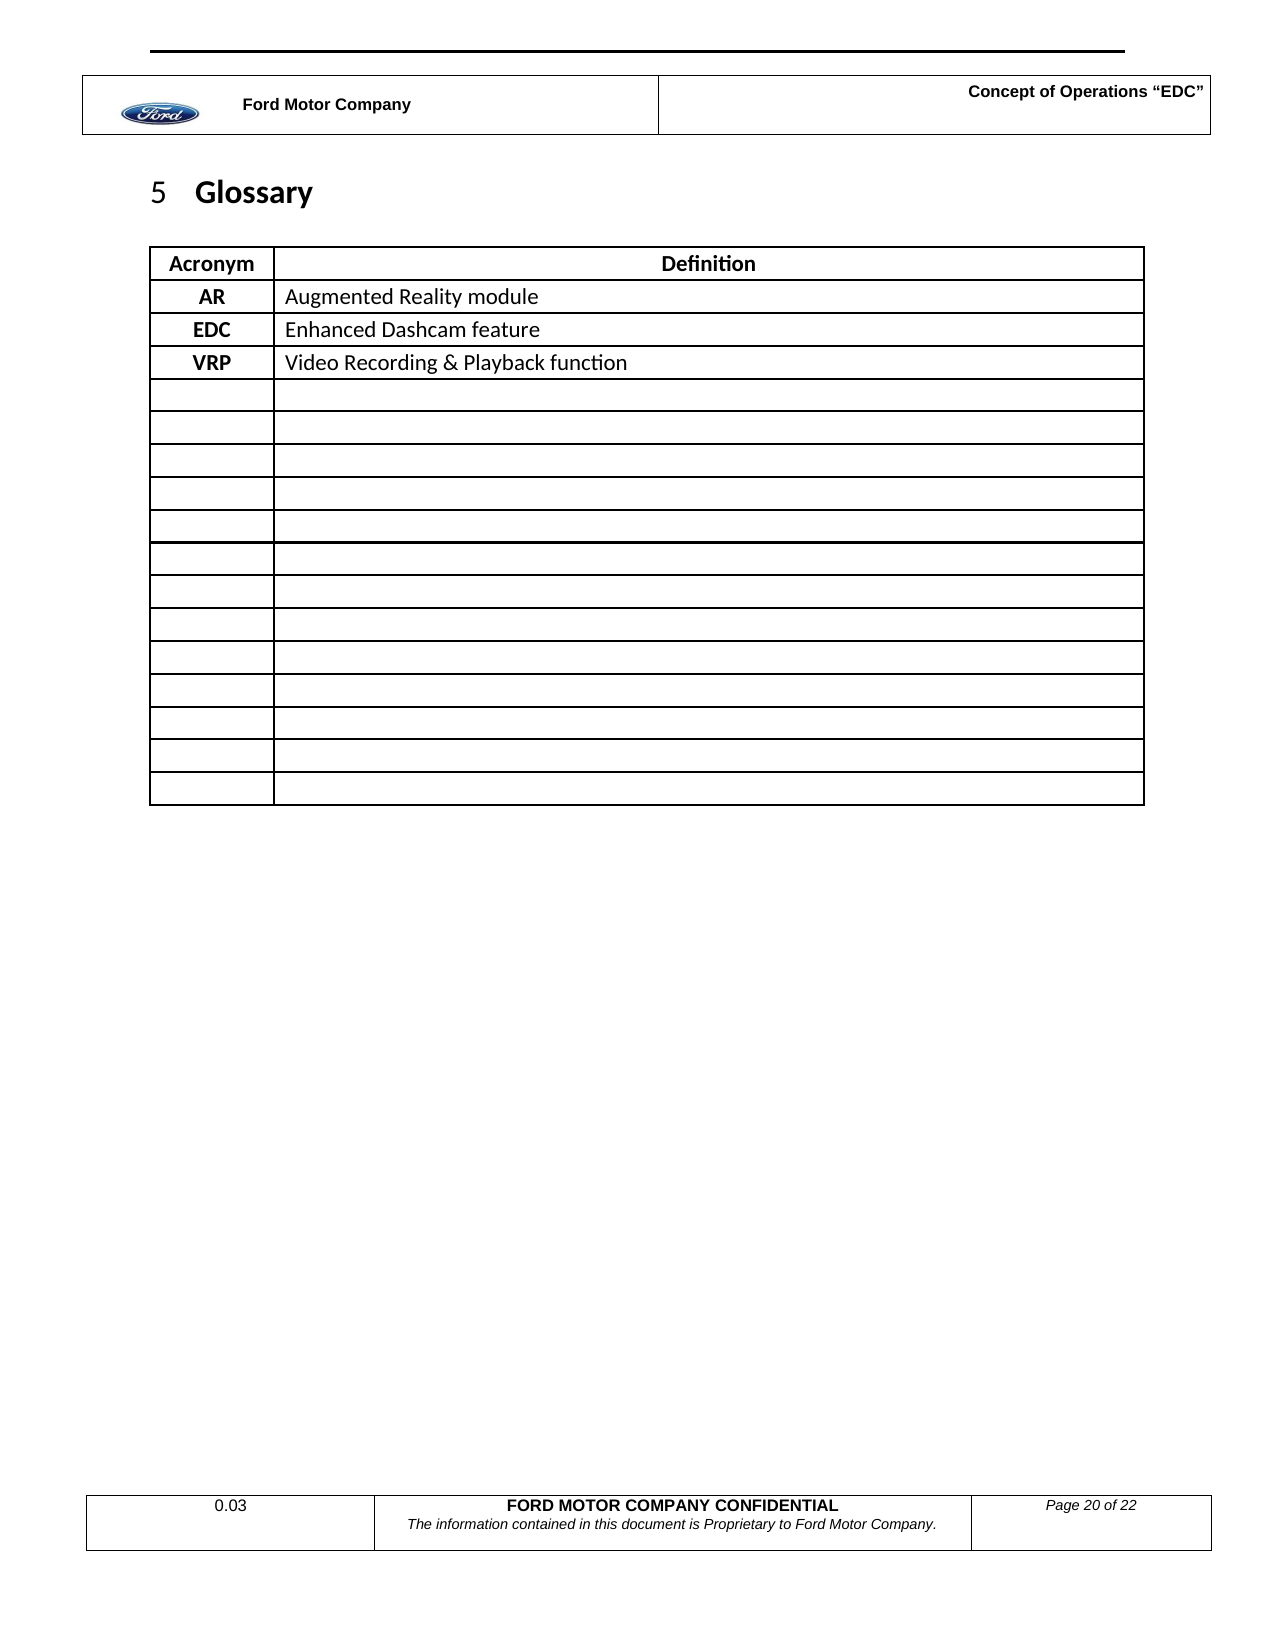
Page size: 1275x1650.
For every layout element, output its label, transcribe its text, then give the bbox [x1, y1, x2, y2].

table_cell [151, 576, 273, 607]
table_cell [151, 740, 273, 771]
table_cell [275, 478, 1143, 509]
table_cell [151, 511, 273, 541]
table_cell [151, 642, 273, 673]
table_cell [275, 773, 1143, 804]
table_cell [151, 412, 273, 443]
table_cell [275, 609, 1143, 640]
table_cell [275, 544, 1143, 574]
table_cell [151, 380, 273, 410]
table_cell [275, 445, 1143, 476]
table_cell [151, 708, 273, 738]
table_cell [151, 675, 273, 706]
table_cell [275, 642, 1143, 673]
subtitle Glossary [150, 171, 1125, 212]
table_cell [151, 609, 273, 640]
table_cell [151, 445, 273, 476]
table_cell [275, 740, 1143, 771]
picture [111, 95, 209, 132]
table_cell EDC [151, 314, 273, 344]
table_cell Enhanced Dashcam feature [275, 314, 1143, 344]
table_cell Augmented Reality module [275, 281, 1143, 312]
table_cell [275, 675, 1143, 706]
table_cell [151, 544, 273, 574]
table_cell [275, 511, 1143, 541]
table_cell VRP [151, 347, 273, 377]
table_cell AR [151, 281, 273, 312]
table_cell [151, 773, 273, 804]
table_cell [275, 708, 1143, 738]
table_header Definition [275, 248, 1143, 279]
table_cell [275, 412, 1143, 443]
table_header Acronym [151, 248, 273, 279]
table_cell [275, 576, 1143, 607]
table_cell Video Recording & Playback function [275, 347, 1143, 377]
table_cell [275, 380, 1143, 410]
table_cell [151, 478, 273, 509]
